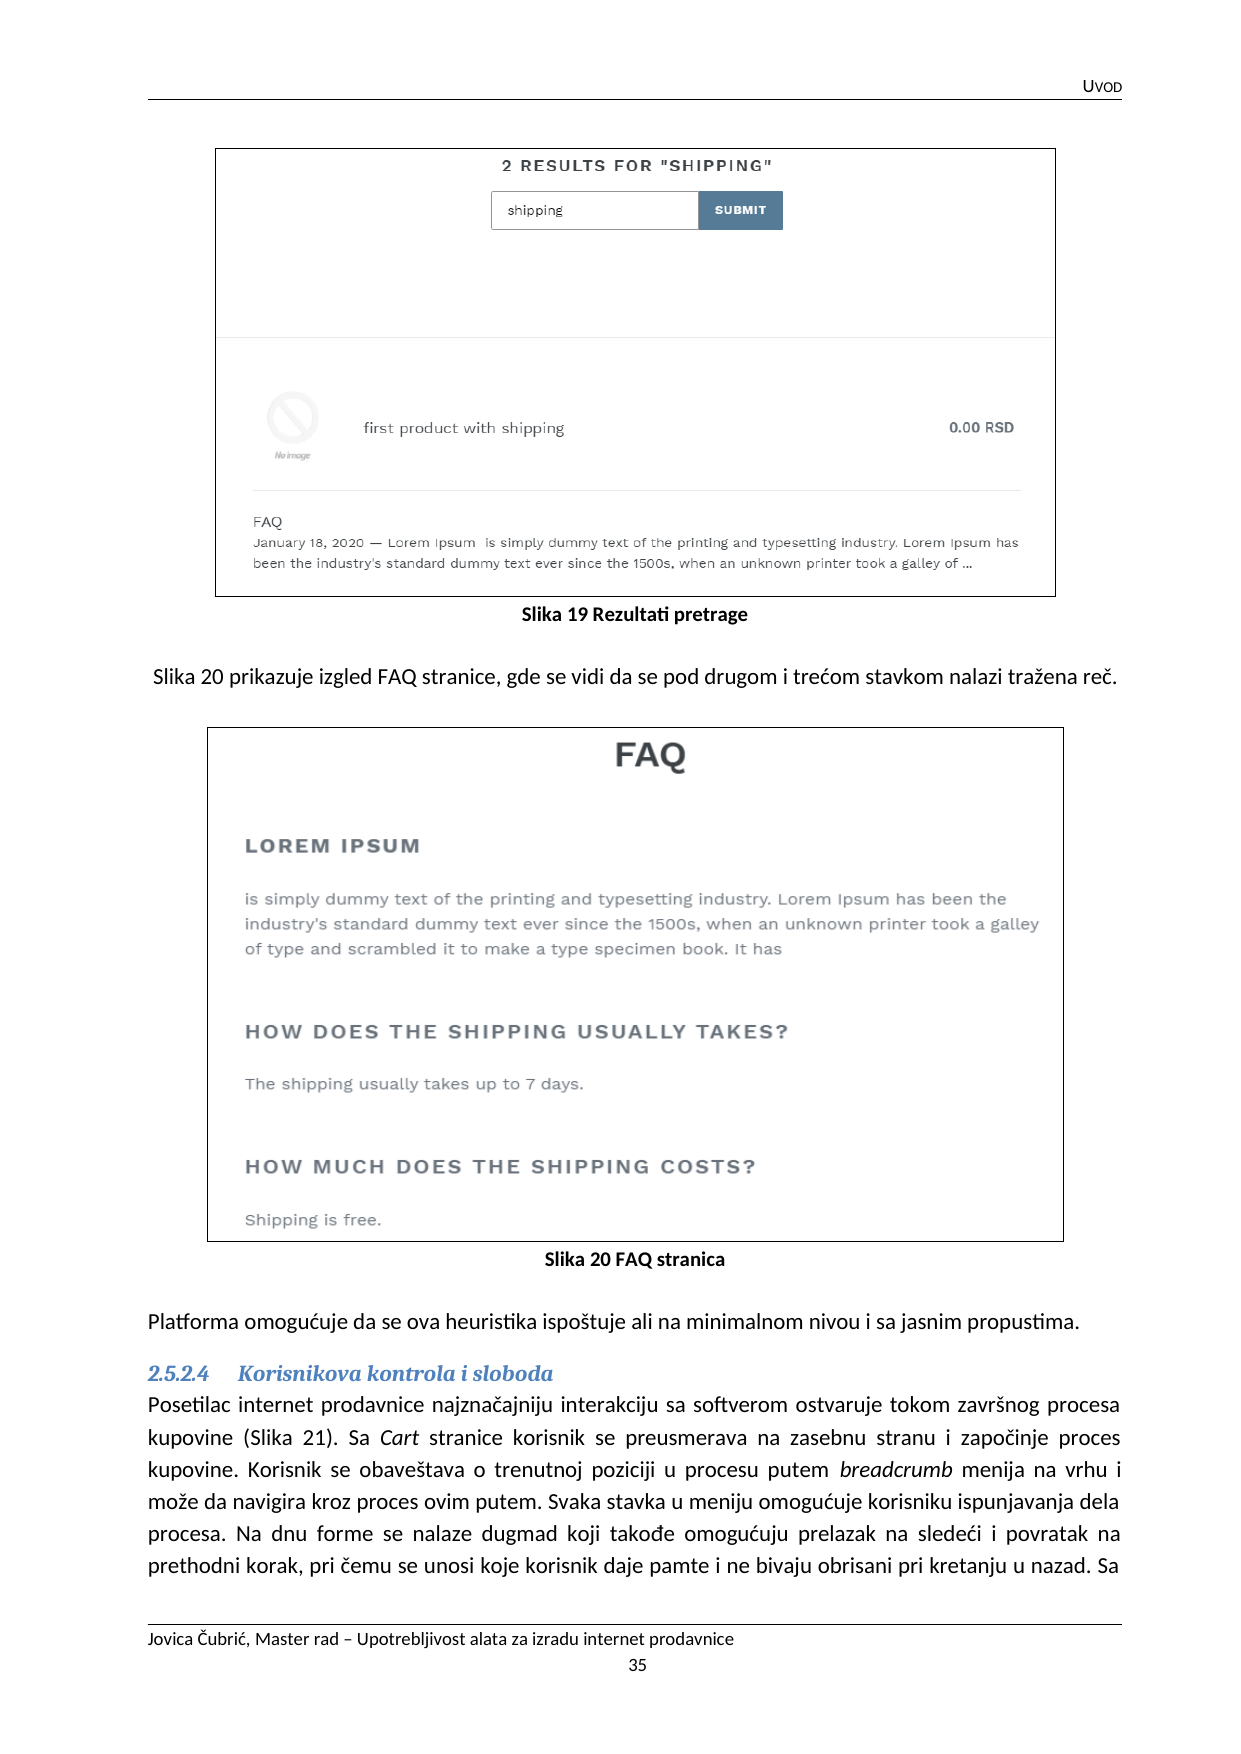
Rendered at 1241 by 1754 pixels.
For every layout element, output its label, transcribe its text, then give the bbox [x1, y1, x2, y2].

subtitle Korisnikova kontrola i sloboda [148, 1360, 1122, 1387]
text Platforma omogućuje da se ova heuristika ispoštuje ali na minimalnom nivou i sa jasnim propustima. [148, 1307, 1122, 1335]
picture [216, 149, 1055, 596]
text Slika 19 Rezultati pretrage [148, 601, 1122, 626]
picture [208, 728, 1063, 1241]
text Slika 20 FAQ stranica [148, 1246, 1122, 1271]
text Slika 20 prikazuje izgled FAQ stranice, gde se vidi da se pod drugom i trećom stavkom nalazi tražena reč. [148, 662, 1122, 690]
